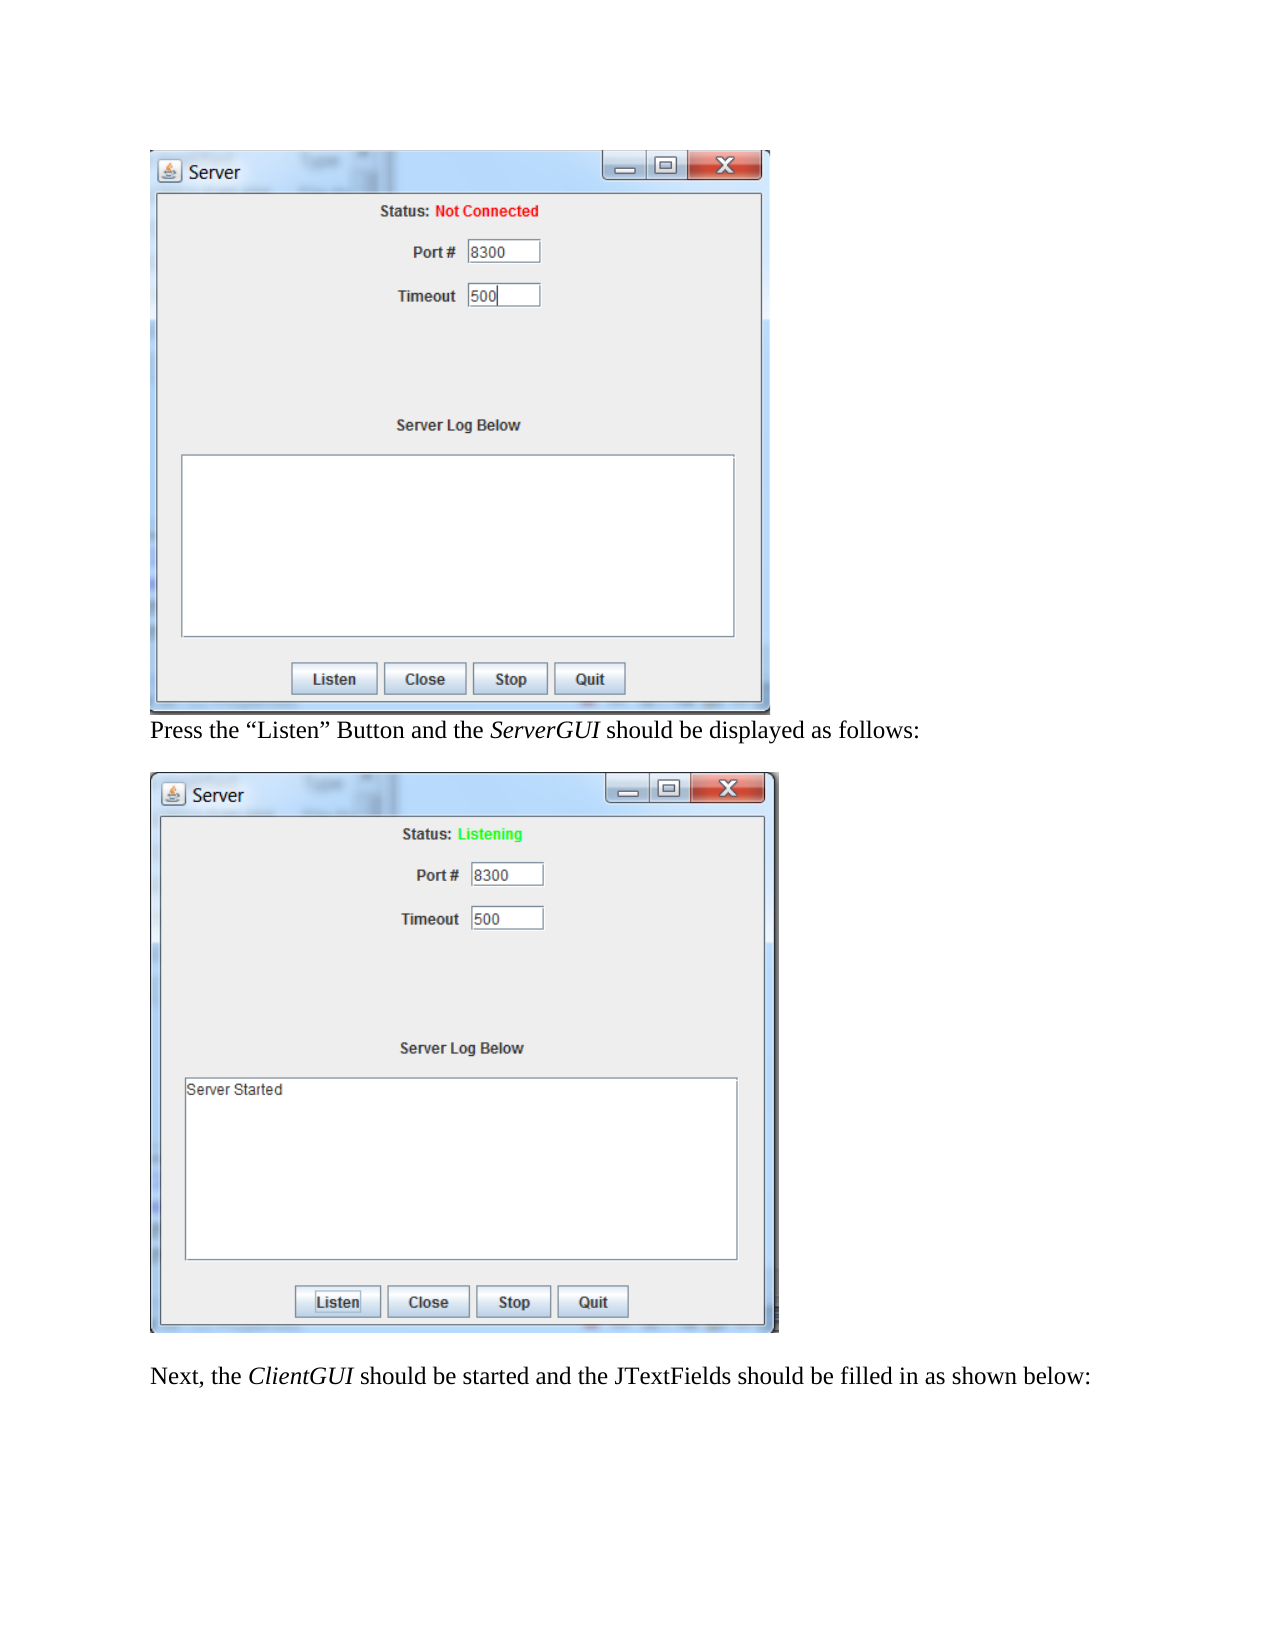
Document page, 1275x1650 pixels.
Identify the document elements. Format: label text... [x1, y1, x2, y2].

text Press the “Listen” Button and the ServerGUI should be displayed as follows: [150, 715, 1125, 744]
picture [150, 772, 779, 1333]
text Next, the ClientGUI should be started and the JTextFields should be filled in as shown below: [150, 1361, 1125, 1390]
picture [150, 150, 771, 715]
